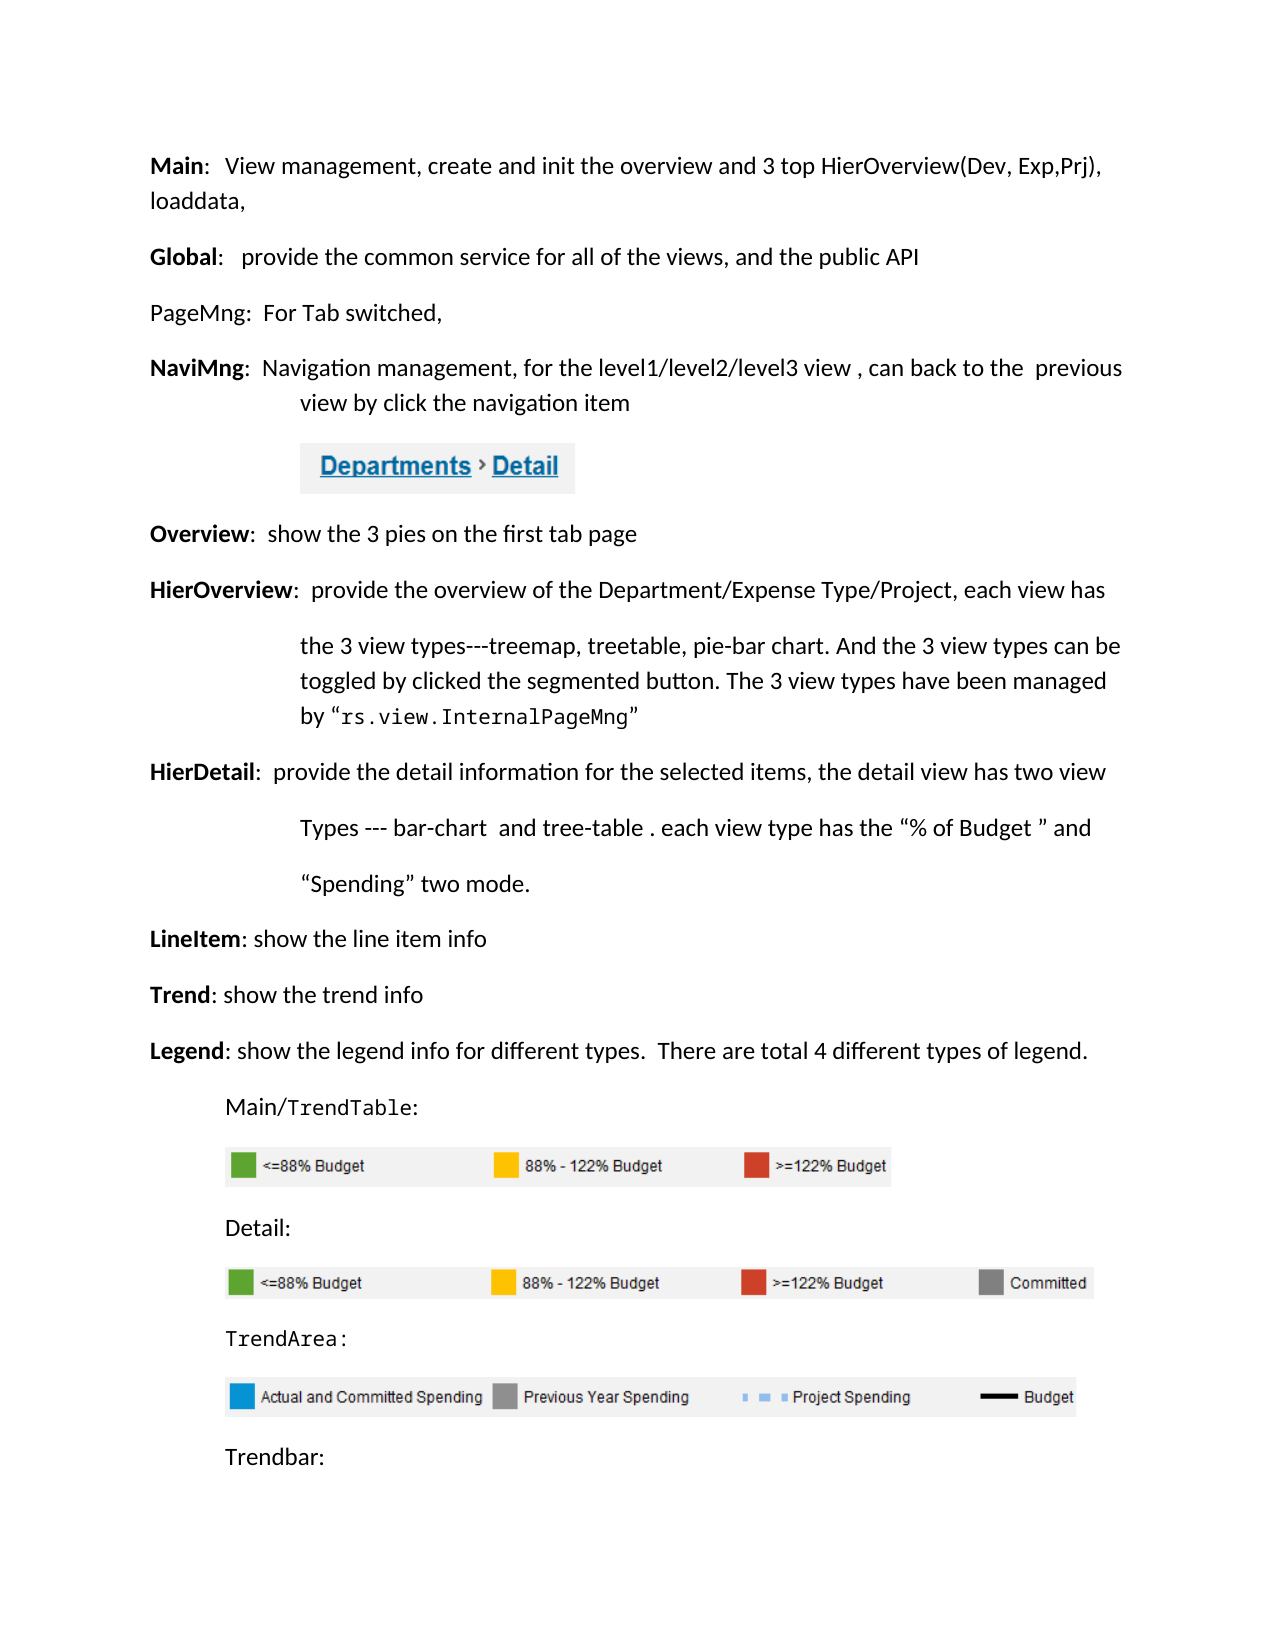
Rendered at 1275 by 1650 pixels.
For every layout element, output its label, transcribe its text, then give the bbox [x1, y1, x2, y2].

text Main/TrendTable: [150, 1091, 1125, 1122]
text Main: View management, create and init the overview and 3 top HierOverview(Dev, Exp,Prj), loaddata, [150, 150, 1125, 216]
text Types --- bar-chart and tree-table . each view type has the “% of Budget ” and [225, 812, 1125, 842]
text HierOverview: provide the overview of the Department/Expense Type/Project, each view has [150, 574, 1125, 605]
picture [225, 1147, 892, 1187]
picture [225, 1377, 1077, 1417]
text Global: provide the common service for all of the views, and the public API [150, 241, 1125, 271]
text Detail: [150, 1212, 1125, 1242]
text NaviMng: Navigation management, for the level1/level2/level3 view , can back to the previous view by click the navigation item [150, 352, 1125, 418]
text Trend: show the trend info [150, 979, 1125, 1010]
text PageMng: For Tab switched, [150, 297, 1125, 327]
text Overview: show the 3 pies on the first tab page [150, 519, 1125, 549]
text TrendArea: [150, 1324, 1125, 1352]
picture [225, 1267, 1094, 1299]
text Legend: show the legend info for different types. There are total 4 different types of legend. [150, 1035, 1125, 1066]
picture [300, 443, 575, 494]
text Trendbar: [150, 1441, 1125, 1472]
text HierDetail: provide the detail information for the selected items, the detail view has two view [150, 756, 1125, 787]
text LineItem: show the line item info [150, 924, 1125, 954]
text “Spending” two mode. [225, 868, 1125, 898]
text the 3 view types---treemap, treetable, pie-bar chart. And the 3 view types can be toggled by clicked the segmented button. The 3 view types have been managed by “rs.view.InternalPageMng” [300, 630, 1125, 731]
